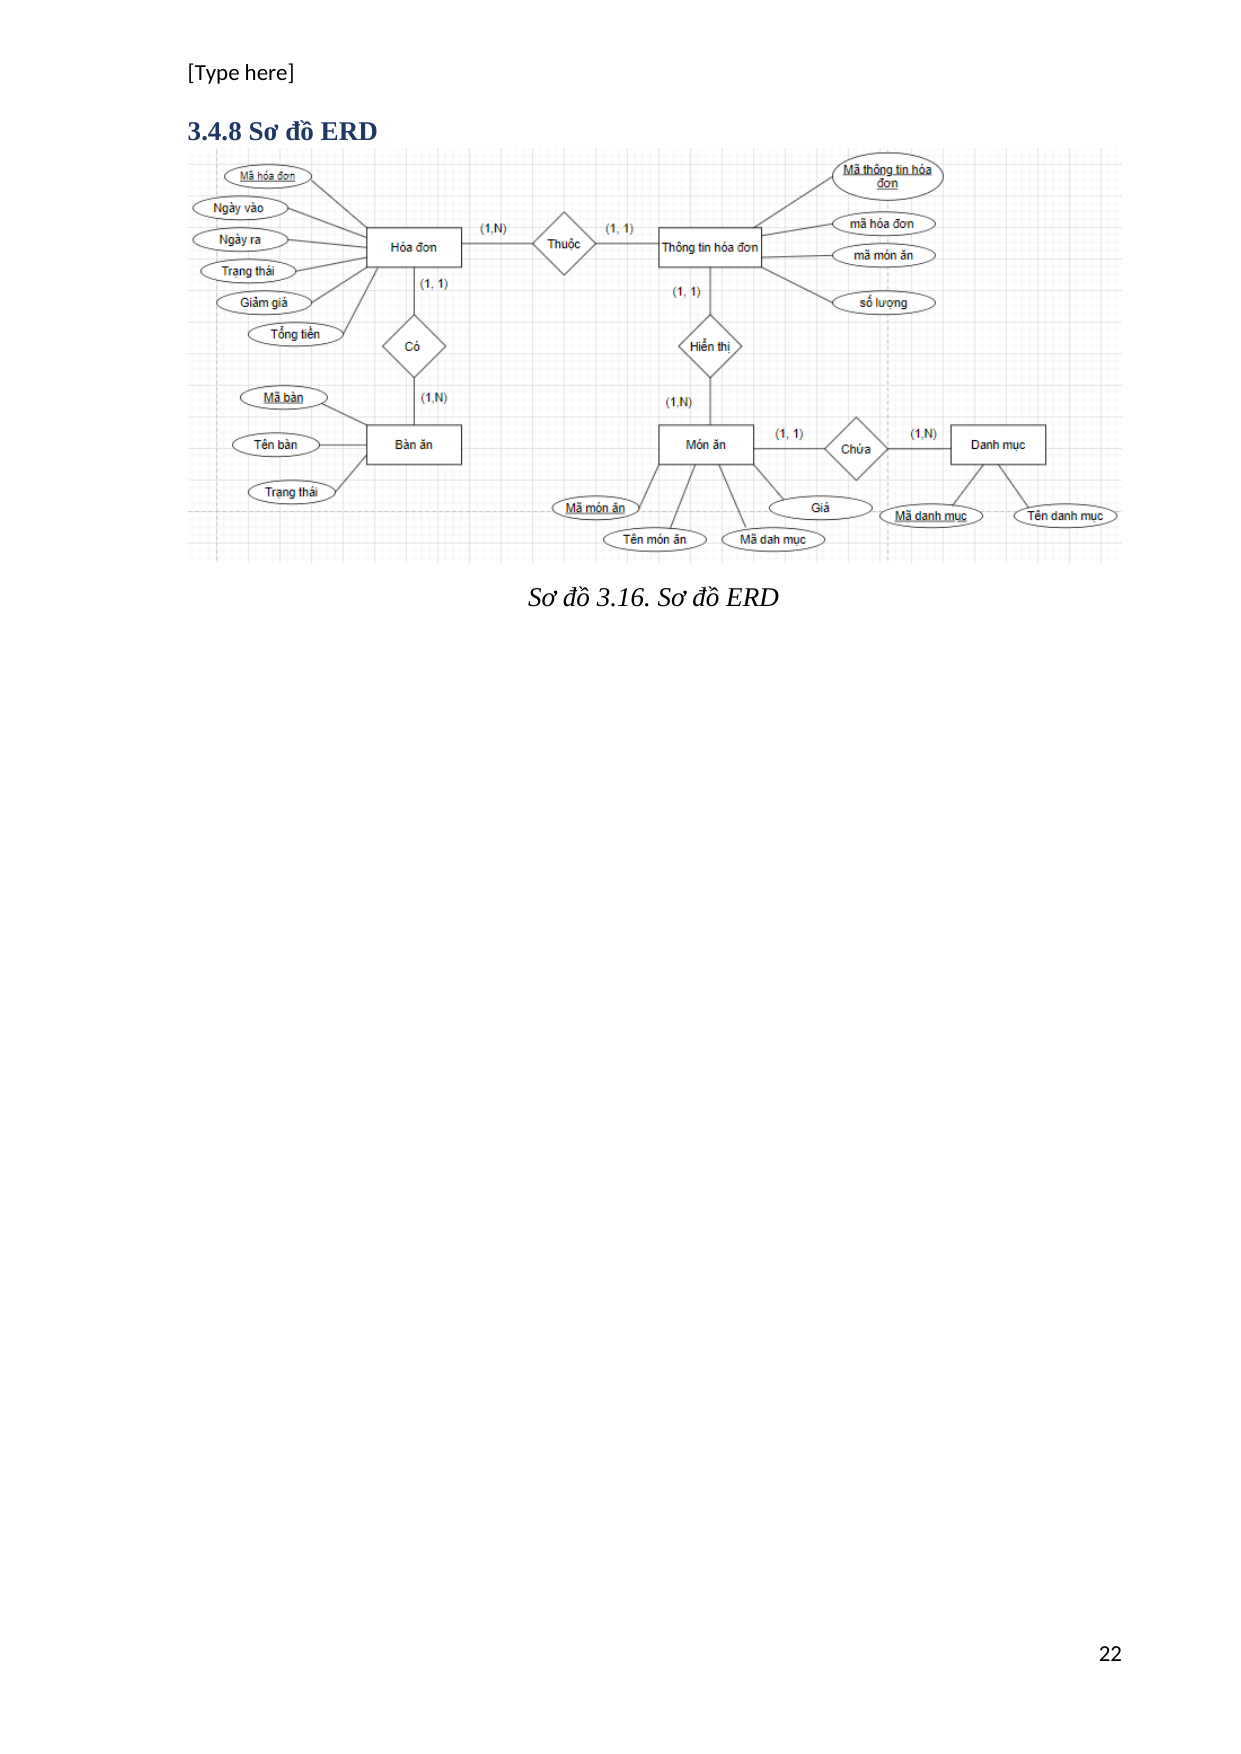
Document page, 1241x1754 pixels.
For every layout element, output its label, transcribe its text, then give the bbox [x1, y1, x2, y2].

subtitle 3.4.8 Sơ đồ ERD [187, 114, 1122, 146]
text Sơ đồ 3.16. Sơ đồ ERD [187, 581, 1122, 612]
picture [187, 148, 1122, 563]
